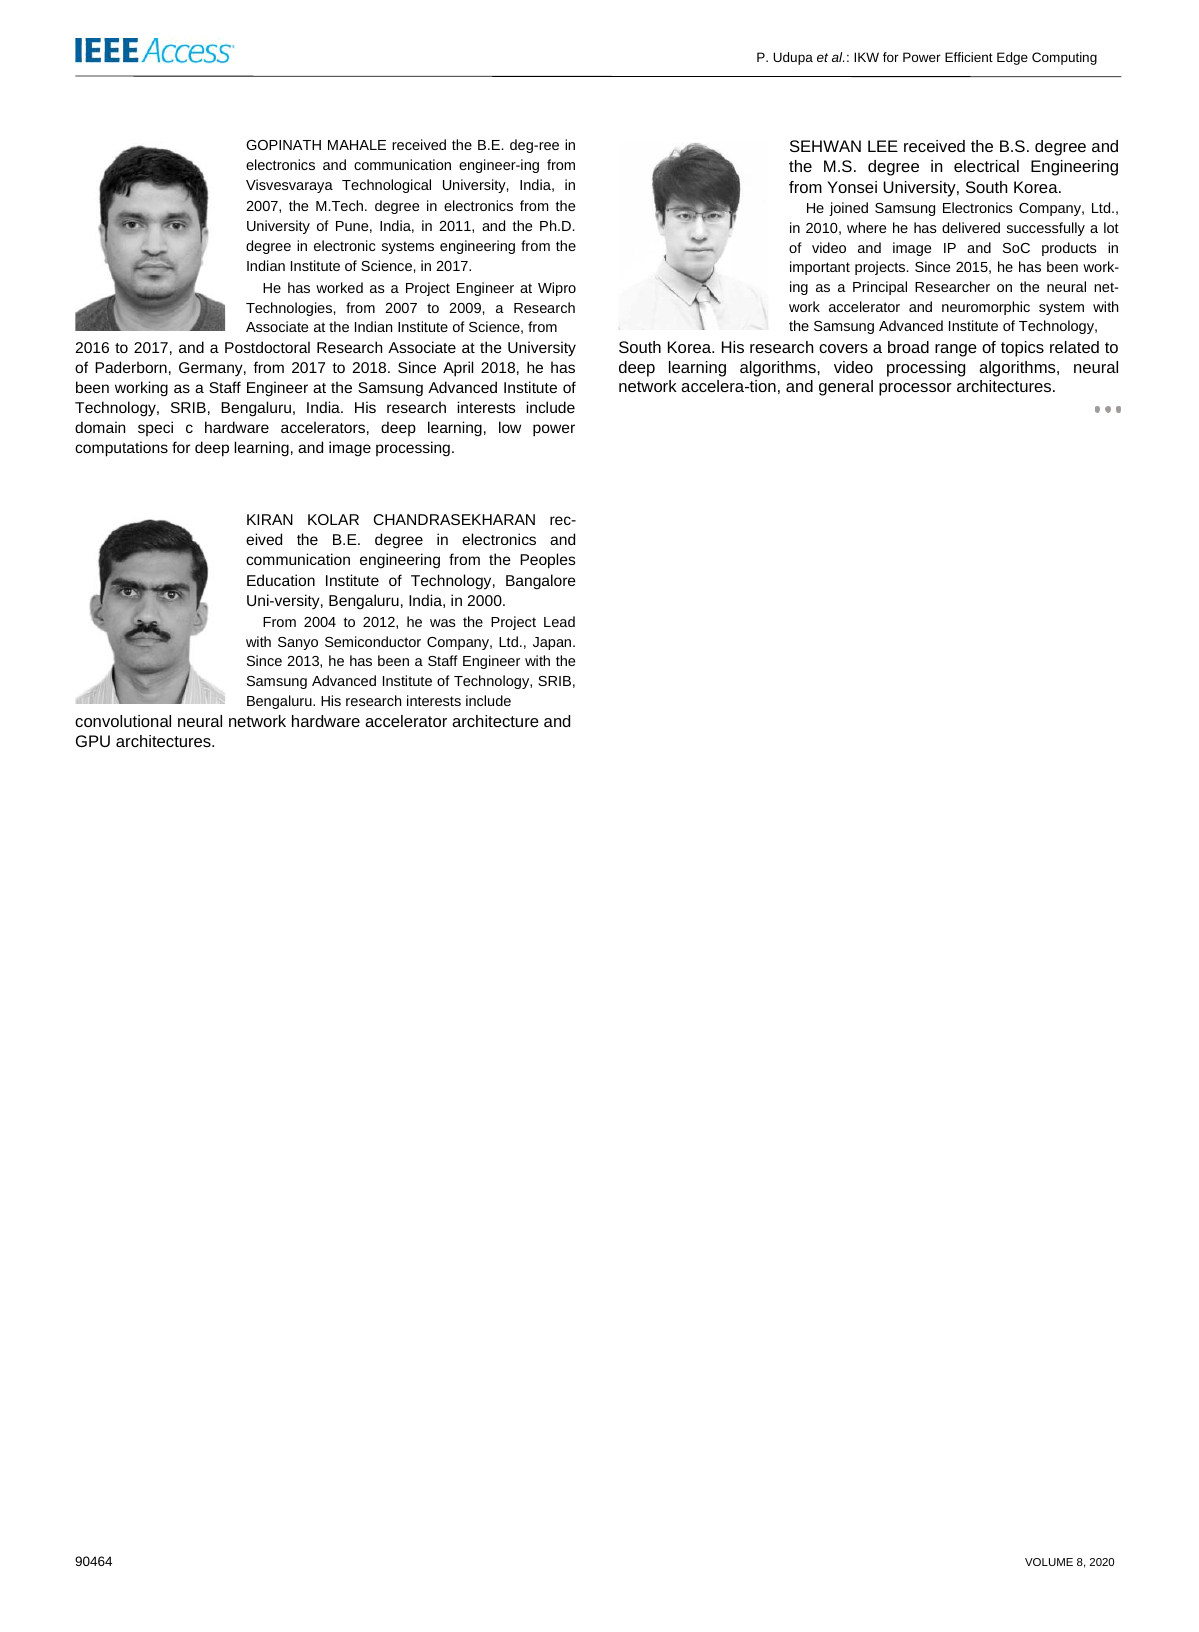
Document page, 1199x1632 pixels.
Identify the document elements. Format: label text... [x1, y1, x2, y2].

text He has worked as a Project Engineer at Wipro Technologies, from 2007 to 2009, a Research Associate at the Indian Institute of Science, from [246, 280, 576, 336]
text KIRAN KOLAR CHANDRASEKHARAN rec-eived the B.E. degree in electronics and communication engineering from the Peoples Education Institute of Technology, Bangalore Uni-versity, Bengaluru, India, in 2000. [246, 511, 576, 609]
text SEHWAN LEE received the B.S. degree and the M.S. degree in electrical Engineering from Yonsei University, South Korea. [789, 137, 1120, 197]
picture [75, 38, 235, 65]
text 2016 to 2017, and a Postdoctoral Research Associate at the University of Paderborn, Germany, from 2017 to 2018. Since April 2018, he has been working as a Staff Engineer at the Samsung Advanced Institute of Technology, SRIB, Bengaluru, India. His research interests include domain speci c hardware accelerators, deep learning, low power computations for deep learning, and image processing. [75, 339, 576, 457]
text GOPINATH MAHALE received the B.E. deg-ree in electronics and communication engineer-ing from Visvesvaraya Technological University, India, in 2007, the M.Tech. degree in electronics from the University of Pune, India, in 2011, and the Ph.D. degree in electronic systems engineering from the Indian Institute of Science, in 2017. [246, 137, 576, 274]
text South Korea. His research covers a broad range of topics related to deep learning algorithms, video processing algorithms, neural network accelera-tion, and general processor architectures. [618, 338, 1120, 396]
text He joined Samsung Electronics Company, Ltd., in 2010, where he has delivered successfully a lot of video and image IP and SoC products in important projects. Since 2015, he has been work-ing as a Principal Researcher on the neural net-work accelerator and neuromorphic system with the Samsung Advanced Institute of Technology, [789, 200, 1120, 335]
text P. Udupa et al.: IKW for Power Efficient Edge Computing [756, 50, 1120, 66]
picture [618, 142, 769, 330]
text 90464 VOLUME 8, 2020 [75, 1554, 1120, 1569]
picture [75, 142, 226, 331]
picture [1095, 406, 1121, 413]
text convolutional neural network hardware accelerator architecture and GPU architectures. [75, 712, 576, 751]
picture [75, 516, 226, 704]
text From 2004 to 2012, he was the Project Lead with Sanyo Semiconductor Company, Ltd., Japan. Since 2013, he has been a Staff Engineer with the Samsung Advanced Institute of Technology, SRIB, Bengaluru. His research interests include [246, 613, 576, 709]
